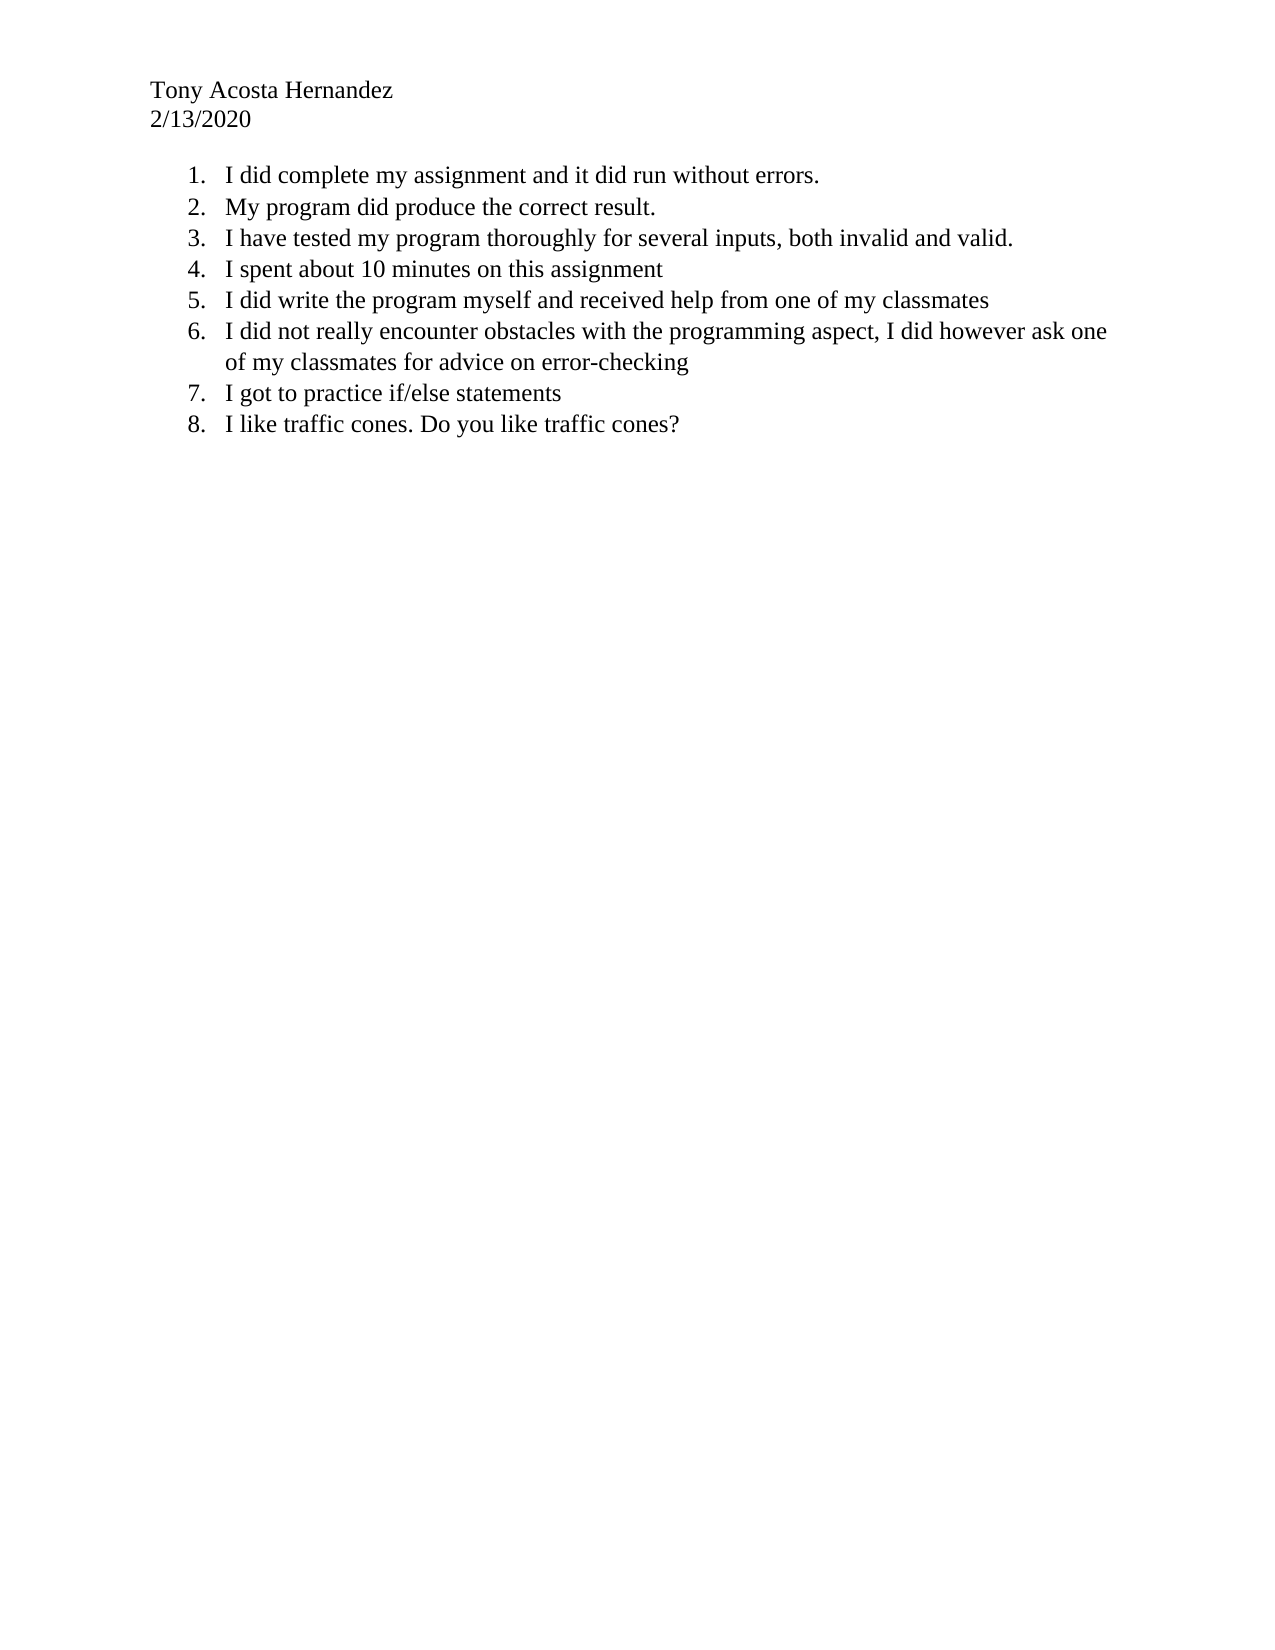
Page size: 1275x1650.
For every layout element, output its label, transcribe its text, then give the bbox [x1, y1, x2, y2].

list I spent about 10 minutes on this assignment [187, 254, 1125, 282]
list I did write the program myself and received help from one of my classmates [187, 285, 1125, 313]
list I got to practice if/else statements [187, 378, 1125, 407]
list I have tested my program thoroughly for several inputs, both invalid and valid. [187, 223, 1125, 251]
list I like traffic cones. Do you like traffic cones? [187, 409, 1125, 438]
list I did complete my assignment and it did run without errors. [187, 161, 1125, 189]
list My program did produce the correct result. [187, 192, 1125, 220]
list I did not really encounter obstacles with the programming aspect, I did however ask one of my classmates for advice on error-checking [187, 316, 1125, 376]
